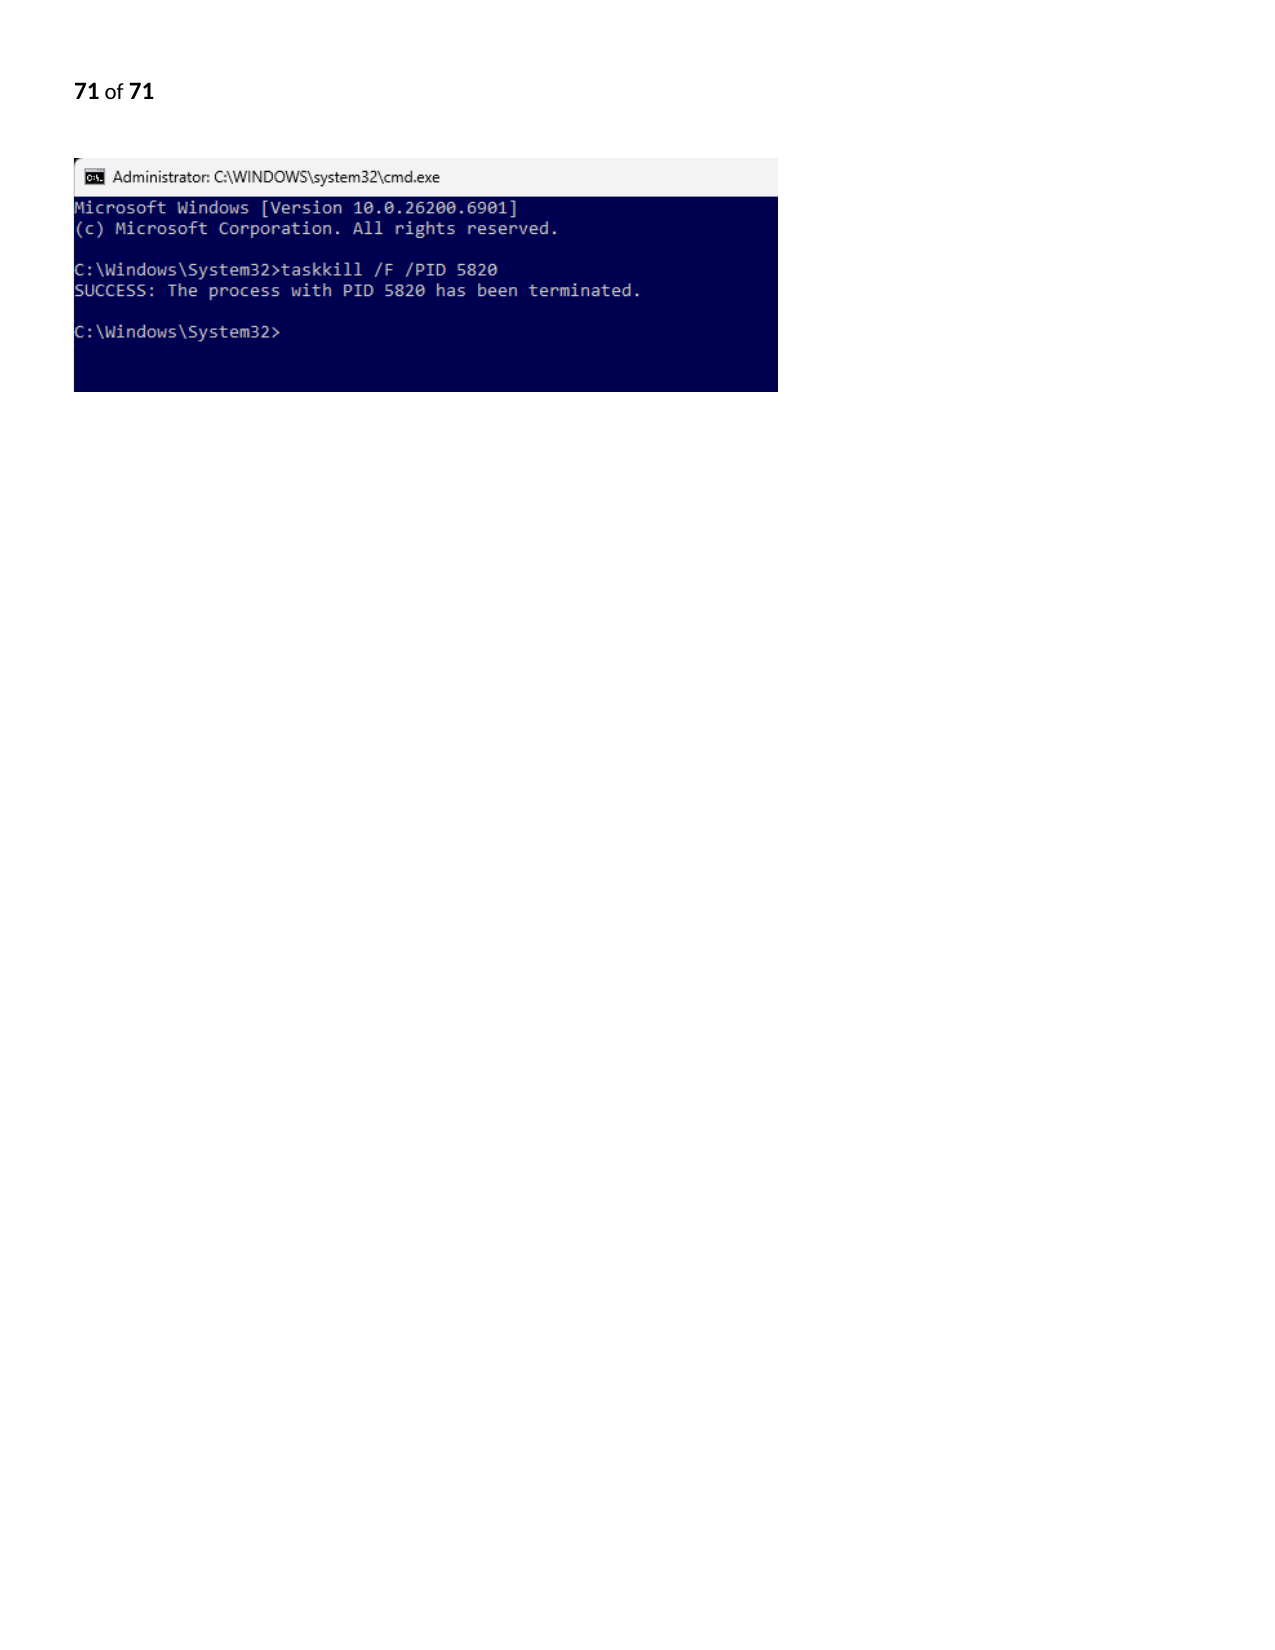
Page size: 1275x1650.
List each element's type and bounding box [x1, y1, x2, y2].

picture [73, 158, 778, 392]
